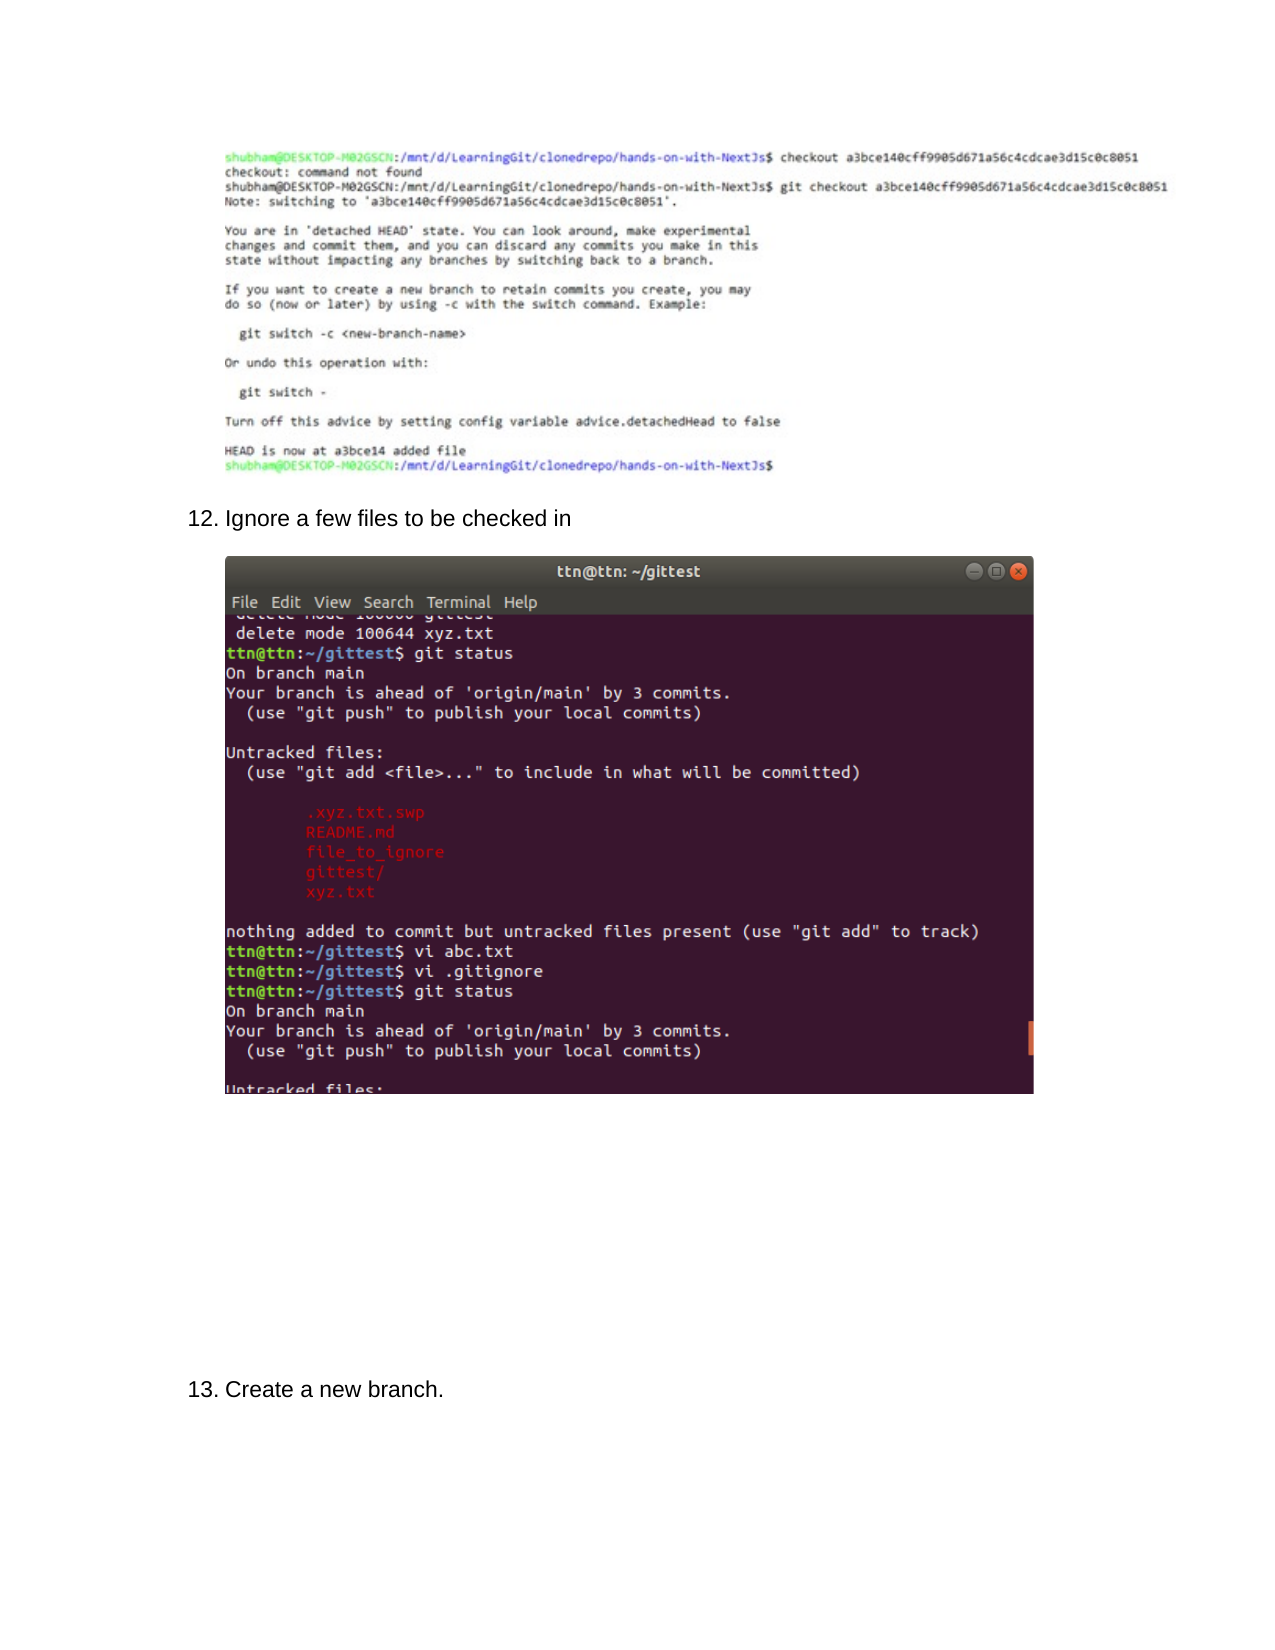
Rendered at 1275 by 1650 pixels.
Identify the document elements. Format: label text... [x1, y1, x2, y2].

list Create a new branch. [187, 1376, 1125, 1402]
picture [225, 556, 1034, 1094]
picture [225, 150, 1200, 480]
list Ignore a few files to be checked in [187, 505, 1125, 531]
